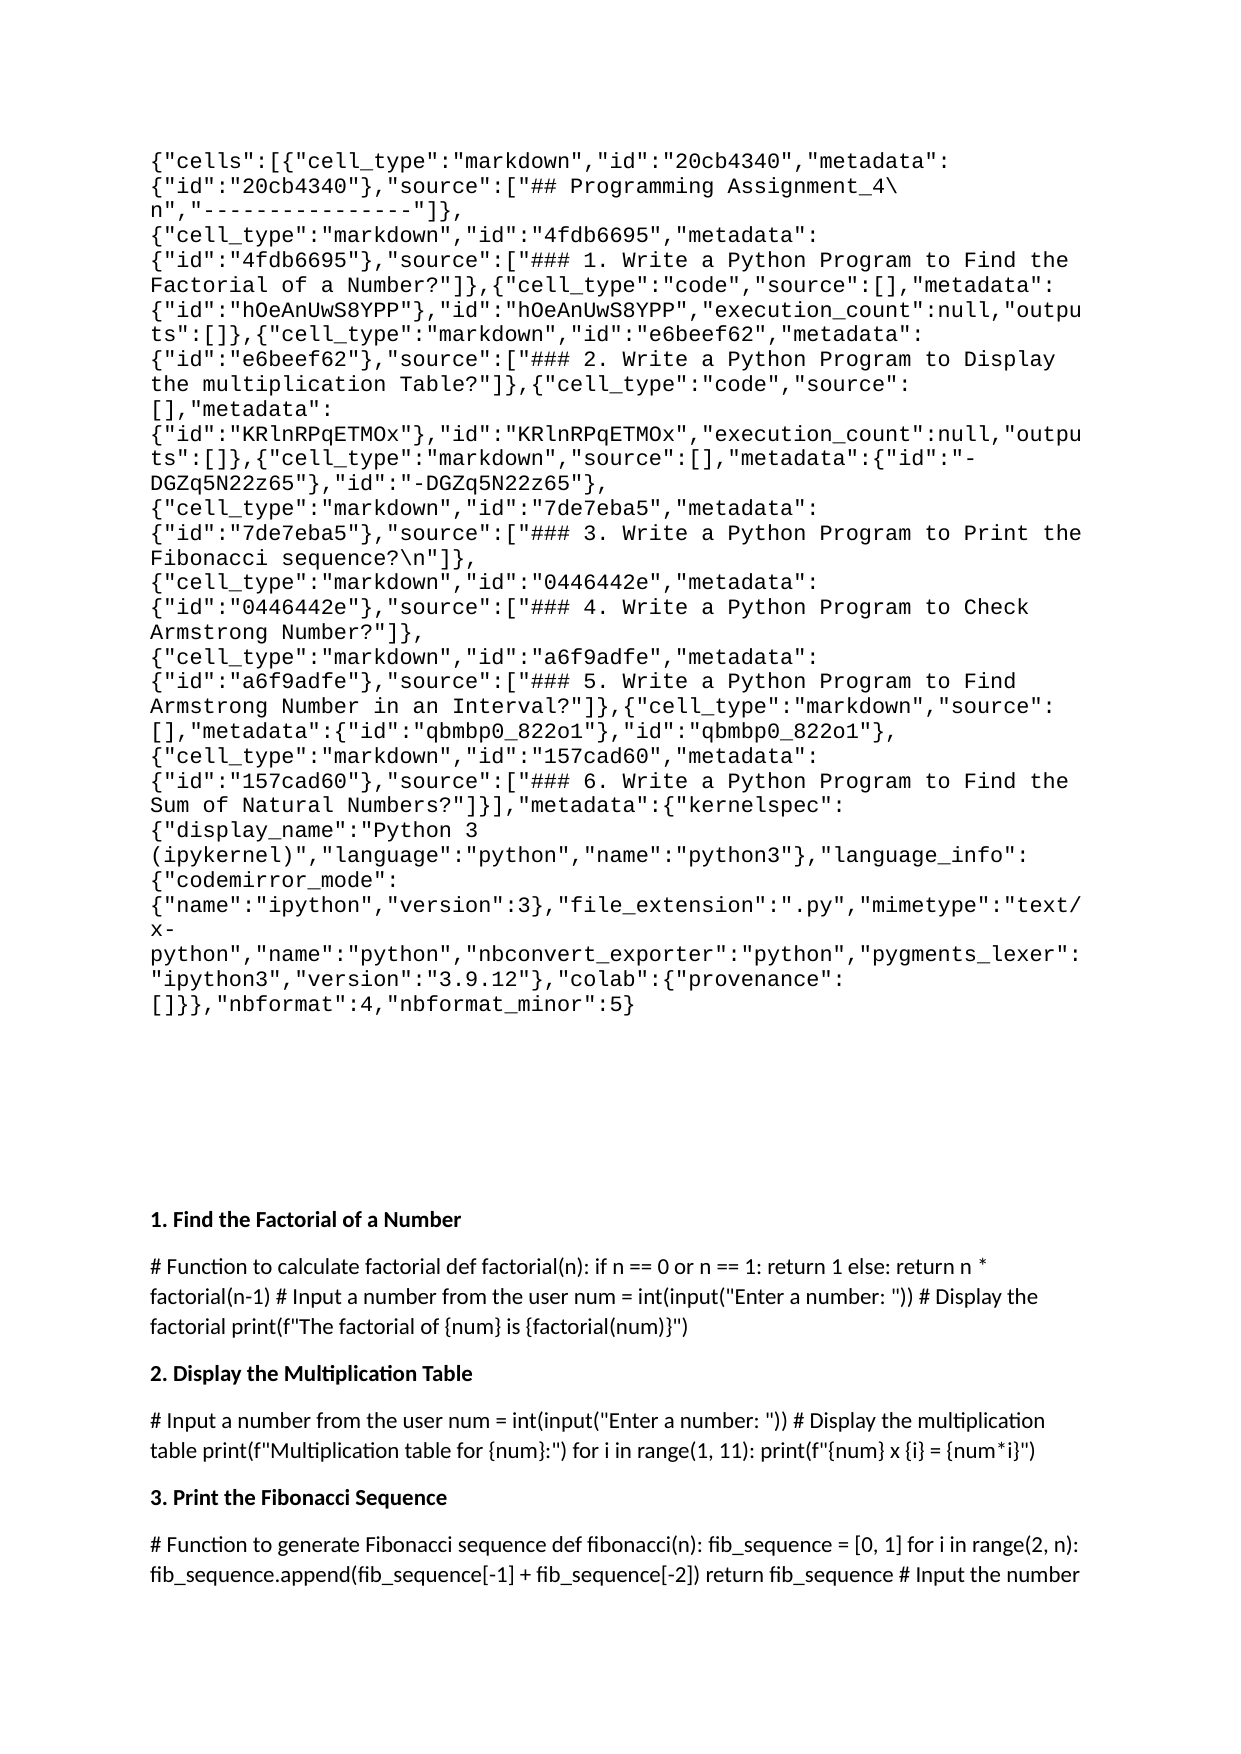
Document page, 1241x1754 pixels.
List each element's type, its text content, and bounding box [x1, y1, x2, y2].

text 1. Find the Factorial of a Number [150, 1205, 1090, 1233]
text 3. Print the Fibonacci Sequence [150, 1483, 1090, 1511]
text {"cells":[{"cell_type":"markdown","id":"20cb4340","metadata":{"id":"20cb4340"},"source":["## Programming Assignment_4\n","----------------"]},{"cell_type":"markdown","id":"4fdb6695","metadata":{"id":"4fdb6695"},"source":["### 1. Write a Python Program to Find the Factorial of a Number?"]},{"cell_type":"code","source":[],"metadata":{"id":"hOeAnUwS8YPP"},"id":"hOeAnUwS8YPP","execution_count":null,"outputs":[]},{"cell_type":"markdown","id":"e6beef62","metadata":{"id":"e6beef62"},"source":["### 2. Write a Python Program to Display the multiplication Table?"]},{"cell_type":"code","source":[],"metadata":{"id":"KRlnRPqETMOx"},"id":"KRlnRPqETMOx","execution_count":null,"outputs":[]},{"cell_type":"markdown","source":[],"metadata":{"id":"-DGZq5N22z65"},"id":"-DGZq5N22z65"},{"cell_type":"markdown","id":"7de7eba5","metadata":{"id":"7de7eba5"},"source":["### 3. Write a Python Program to Print the Fibonacci sequence?\n"]},{"cell_type":"markdown","id":"0446442e","metadata":{"id":"0446442e"},"source":["### 4. Write a Python Program to Check Armstrong Number?"]},{"cell_type":"markdown","id":"a6f9adfe","metadata":{"id":"a6f9adfe"},"source":["### 5. Write a Python Program to Find Armstrong Number in an Interval?"]},{"cell_type":"markdown","source":[],"metadata":{"id":"qbmbp0_822o1"},"id":"qbmbp0_822o1"},{"cell_type":"markdown","id":"157cad60","metadata":{"id":"157cad60"},"source":["### 6. Write a Python Program to Find the Sum of Natural Numbers?"]}],"metadata":{"kernelspec":{"display_name":"Python 3 (ipykernel)","language":"python","name":"python3"},"language_info":{"codemirror_mode":{"name":"ipython","version":3},"file_extension":".py","mimetype":"text/x-python","name":"python","nbconvert_exporter":"python","pygments_lexer":"ipython3","version":"3.9.12"},"colab":{"provenance":[]}},"nbformat":4,"nbformat_minor":5} [150, 150, 1090, 1018]
text # Function to calculate factorial def factorial(n): if n == 0 or n == 1: return 1 else: return n * factorial(n-1) # Input a number from the user num = int(input("Enter a number: ")) # Display the factorial print(f"The factorial of {num} is {factorial(num)}") [150, 1252, 1090, 1341]
text 2. Display the Multiplication Table [150, 1359, 1090, 1387]
text # Input a number from the user num = int(input("Enter a number: ")) # Display the multiplication table print(f"Multiplication table for {num}:") for i in range(1, 11): print(f"{num} x {i} = {num*i}") [150, 1406, 1090, 1464]
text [150, 1530, 1090, 1588]
